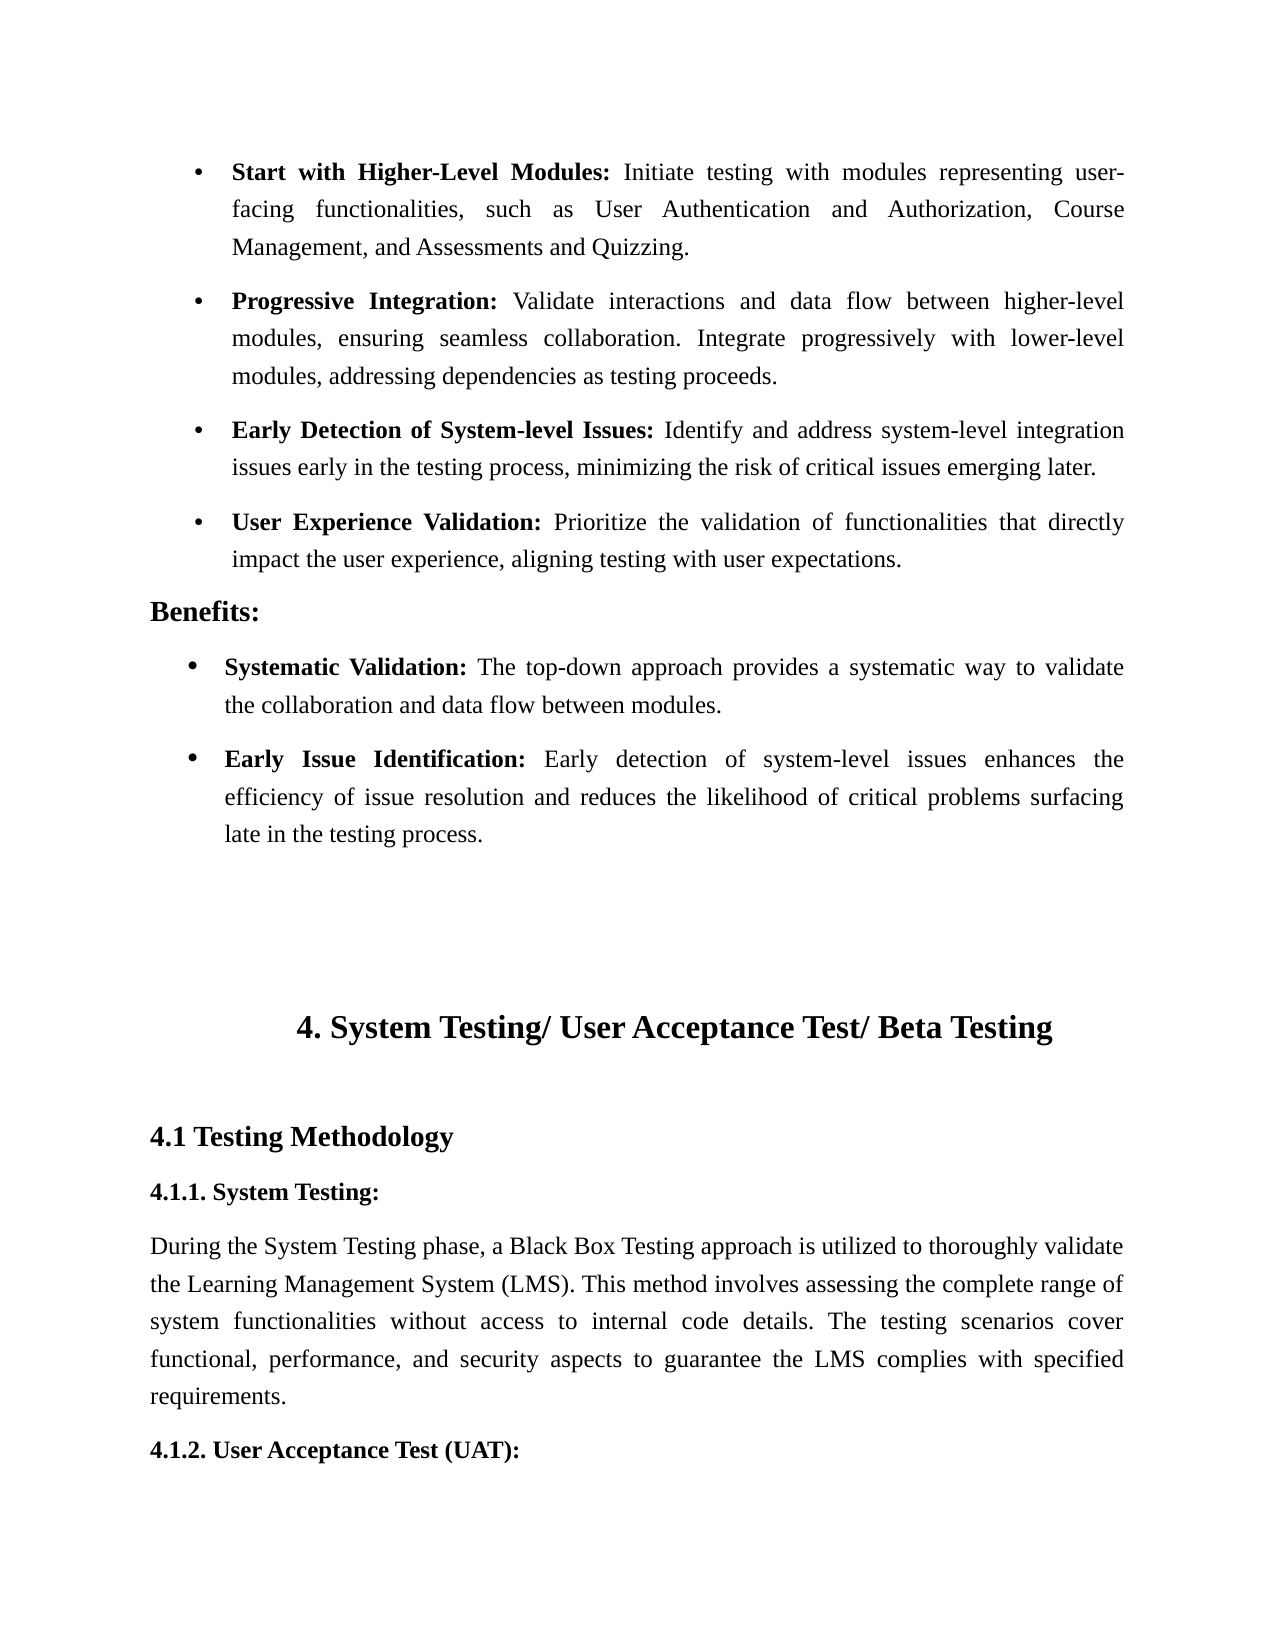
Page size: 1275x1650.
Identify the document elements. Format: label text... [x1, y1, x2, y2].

text 4.1.1. System Testing: [150, 1171, 1125, 1208]
text 4.1.2. User Acceptance Test (UAT): [150, 1429, 1125, 1466]
text During the System Testing phase, a Black Box Testing approach is utilized to thoroughly validate the Learning Management System (LMS). This method involves assessing the complete range of system functionalities without access to internal code details. The testing scenarios cover functional, performance, and security aspects to guarantee the LMS complies with specified requirements. [150, 1225, 1125, 1412]
text 4. System Testing/ User Acceptance Test/ Beta Testing [224, 1008, 1125, 1046]
list Systematic Validation: The top-down approach provides a systematic way to validate the collaboration and data flow between modules. [187, 646, 1125, 721]
list Early Detection of System-level Issues: Identify and address system-level integration issues early in the testing process, minimizing the risk of critical issues emerging later. [194, 408, 1125, 483]
list Progressive Integration: Validate interactions and data flow between higher-level modules, ensuring seamless collaboration. Integrate progressively with lower-level modules, addressing dependencies as testing proceeds. [194, 279, 1125, 392]
list Start with Higher-Level Modules: Initiate testing with modules representing user-facing functionalities, such as User Authentication and Authorization, Course Management, and Assessments and Quizzing. [194, 150, 1125, 262]
list Early Issue Identification: Early detection of system-level issues enhances the efficiency of issue resolution and reduces the likelihood of critical problems surfacing late in the testing process. [187, 737, 1125, 850]
text 4.1 Testing Methodology [150, 1116, 1125, 1154]
text Benefits: [150, 592, 1125, 629]
list User Experience Validation: Prioritize the validation of functionalities that directly impact the user experience, aligning testing with user expectations. [194, 500, 1125, 575]
